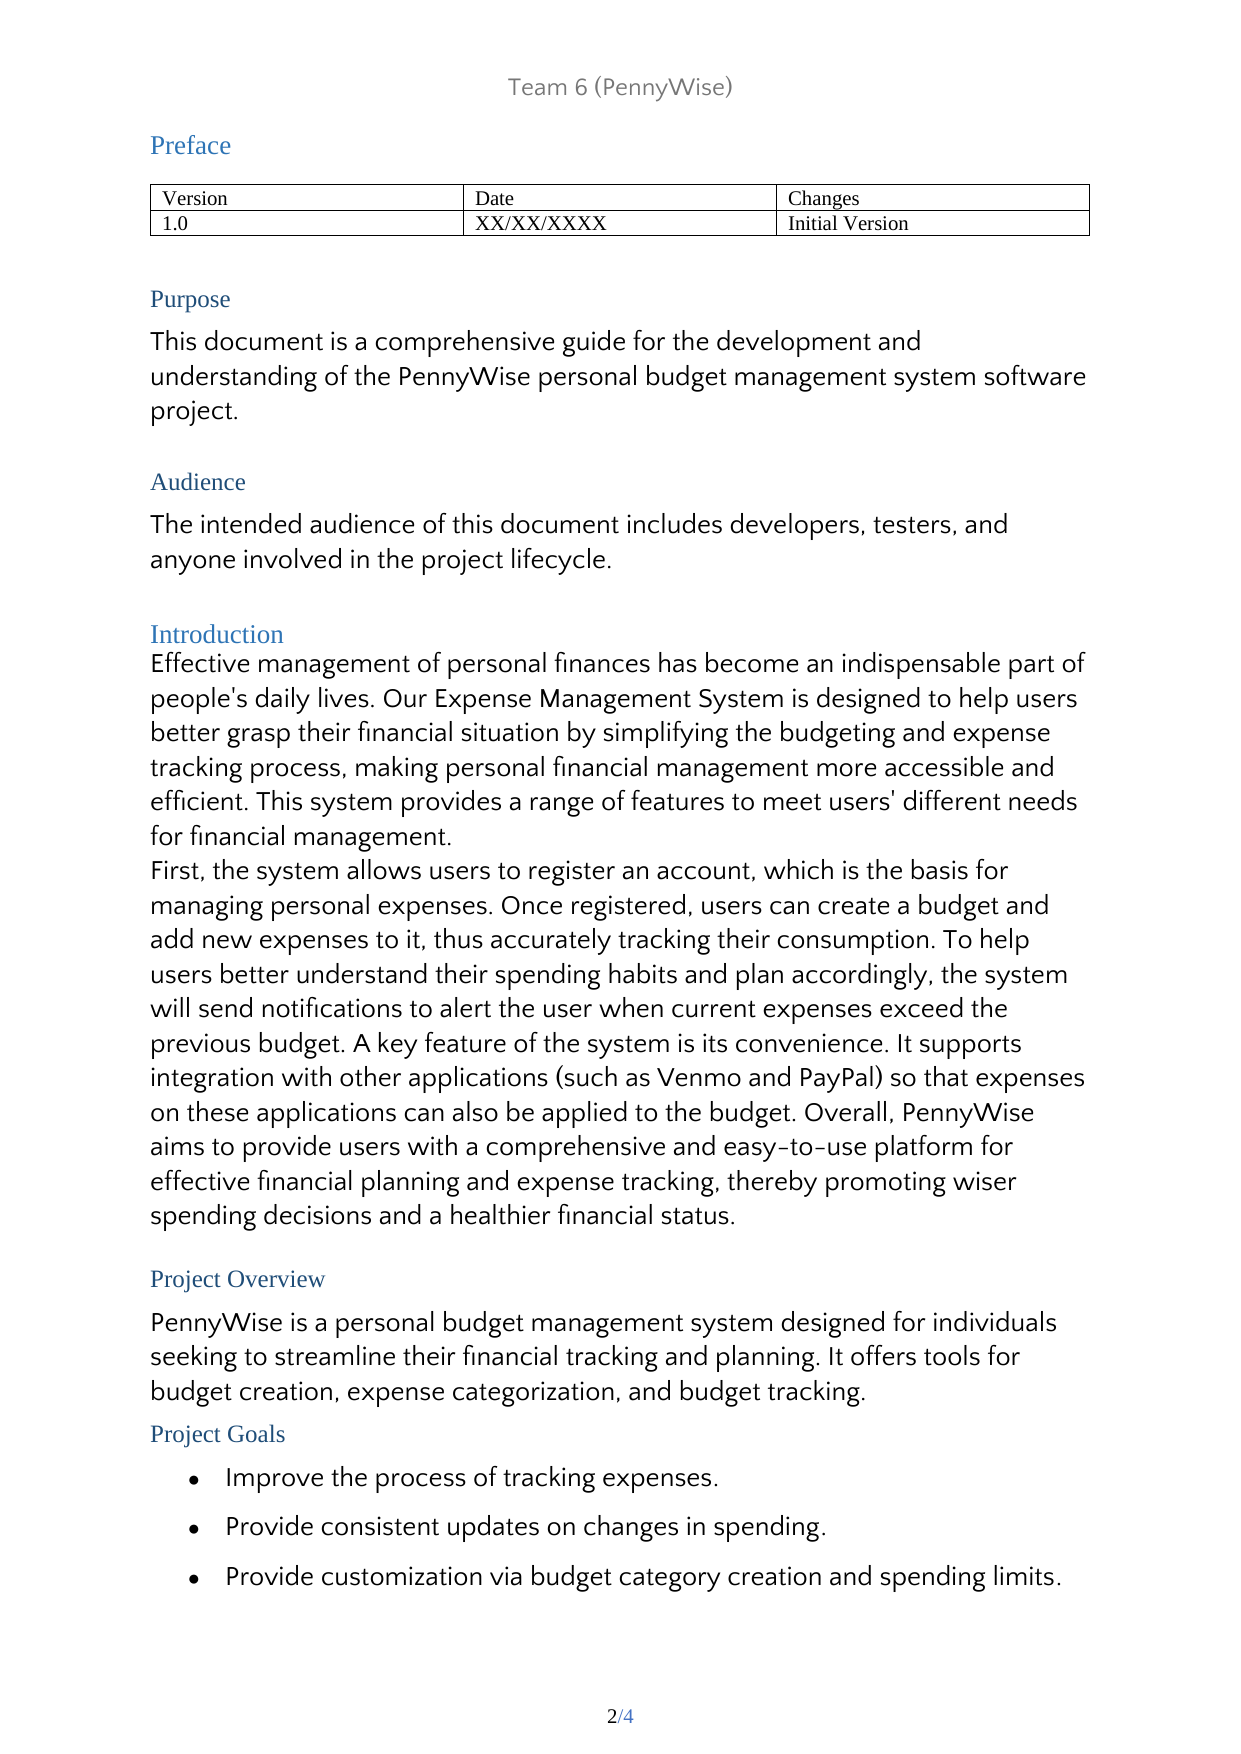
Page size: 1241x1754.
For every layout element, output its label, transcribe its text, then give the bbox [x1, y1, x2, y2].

subtitle Project Goals [150, 1419, 1090, 1448]
subtitle Audience [150, 467, 1090, 496]
text Effective management of personal finances has become an indispensable part of people's daily lives. Our Expense Management System is designed to help users better grasp their financial situation by simplifying the budgeting and expense tracking process, making personal financial management more accessible and efficient. This system provides a range of features to meet users' different needs for financial management. [150, 650, 1090, 852]
table_cell 1.0 [151, 211, 463, 234]
text This document is a comprehensive guide for the development and understanding of the PennyWise personal budget management system software project. [150, 327, 1090, 426]
subtitle Introduction [150, 618, 1090, 650]
table_header Changes [777, 185, 1089, 209]
subtitle Preface [150, 129, 1090, 160]
subtitle Project Overview [150, 1264, 1090, 1293]
list Provide customization via budget category creation and spending limits. [187, 1562, 1090, 1592]
table_cell XX/XX/XXXX [464, 211, 776, 234]
list Provide consistent updates on changes in spending. [187, 1512, 1090, 1542]
table_header Version [151, 185, 463, 209]
text PennyWise is a personal budget management system designed for individuals seeking to streamline their financial tracking and planning. It offers tools for budget creation, expense categorization, and budget tracking. [150, 1308, 1090, 1407]
text The intended audience of this document includes developers, testers, and anyone involved in the project lifecycle. [150, 511, 1090, 575]
list Improve the process of tracking expenses. [187, 1463, 1090, 1493]
table_header Date [464, 185, 776, 209]
subtitle Purpose [150, 284, 1090, 312]
text First, the system allows users to register an account, which is the basis for managing personal expenses. Once registered, users can create a budget and add new expenses to it, thus accurately tracking their consumption. To help users better understand their spending habits and plan accordingly, the system will send notifications to alert the user when current expenses exceed the previous budget. A key feature of the system is its convenience. It supports integration with other applications (such as Venmo and PayPal) so that expenses on these applications can also be applied to the budget. Overall, PennyWise aims to provide users with a comprehensive and easy-to-use platform for effective financial planning and expense tracking, thereby promoting wiser spending decisions and a healthier financial status. [150, 857, 1090, 1231]
table_cell Initial Version [777, 211, 1089, 234]
